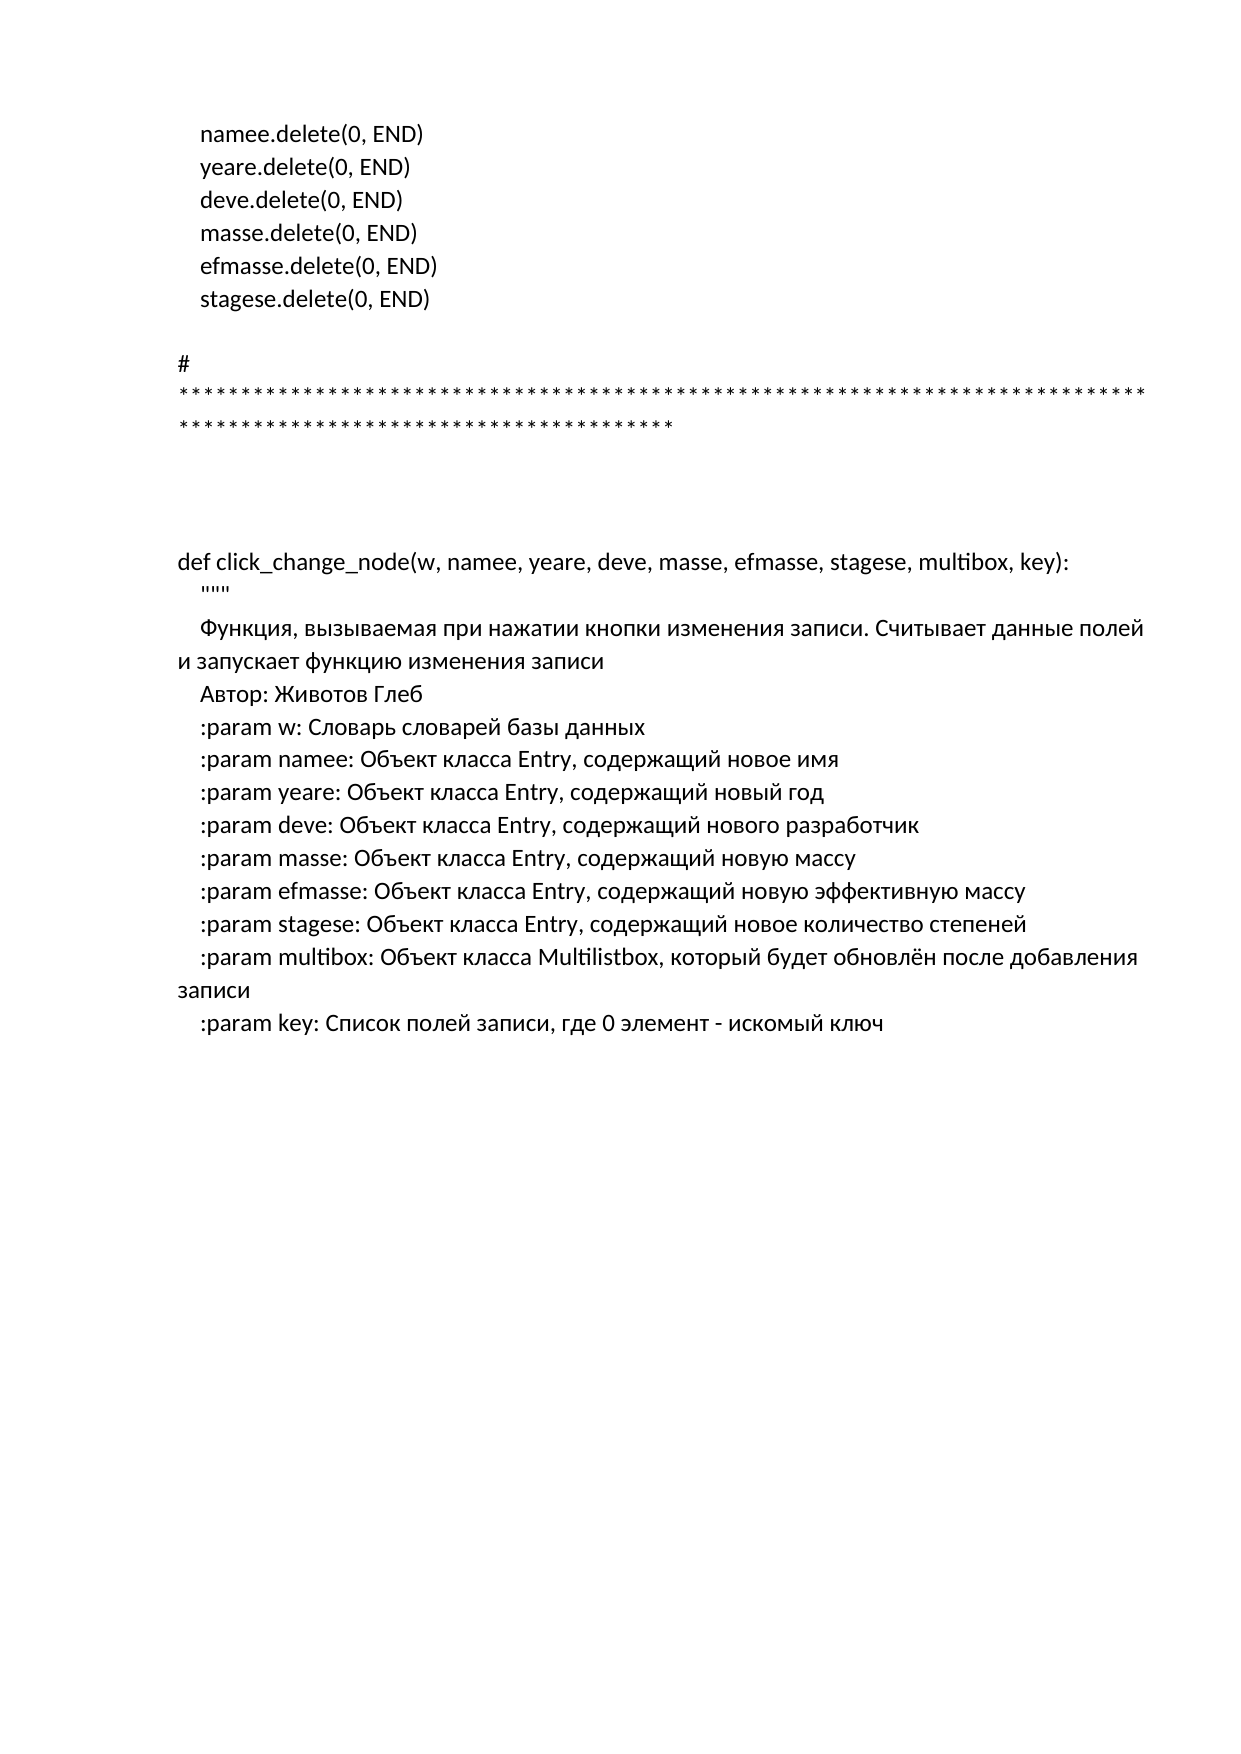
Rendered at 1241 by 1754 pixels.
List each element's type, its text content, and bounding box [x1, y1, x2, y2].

text namee.delete(0, END) [177, 118, 1152, 149]
text :param key: Список полей записи, где 0 элемент - искомый ключ [177, 1007, 1152, 1037]
text # ********************************************************************************************************************** [177, 348, 1152, 445]
text :param w: Словарь словарей базы данных [177, 711, 1152, 741]
text :param masse: Объект класса Entry, содержащий новую массу [177, 842, 1152, 873]
text :param efmasse: Объект класса Entry, содержащий новую эффективную массу [177, 875, 1152, 906]
text deve.delete(0, END) [177, 184, 1152, 214]
text Автор: Животов Глеб [177, 678, 1152, 708]
text :param namee: Объект класса Entry, содержащий новое имя [177, 743, 1152, 774]
text def click_change_node(w, namee, yeare, deve, masse, efmasse, stagese, multibox, key): [177, 546, 1152, 577]
text efmasse.delete(0, END) [177, 250, 1152, 280]
text stagese.delete(0, END) [177, 283, 1152, 313]
text yeare.delete(0, END) [177, 151, 1152, 182]
text :param multibox: Объект класса Multilistbox, который будет обновлён после добавления записи [177, 941, 1152, 1004]
text Функция, вызываемая при нажатии кнопки изменения записи. Считывает данные полей и запускает функцию изменения записи [177, 612, 1152, 675]
text masse.delete(0, END) [177, 217, 1152, 247]
text :param deve: Объект класса Entry, содержащий нового разработчик [177, 809, 1152, 840]
text """ [177, 579, 1152, 609]
text :param stagese: Объект класса Entry, содержащий новое количество степеней [177, 908, 1152, 939]
text :param yeare: Объект класса Entry, содержащий новый год [177, 776, 1152, 807]
